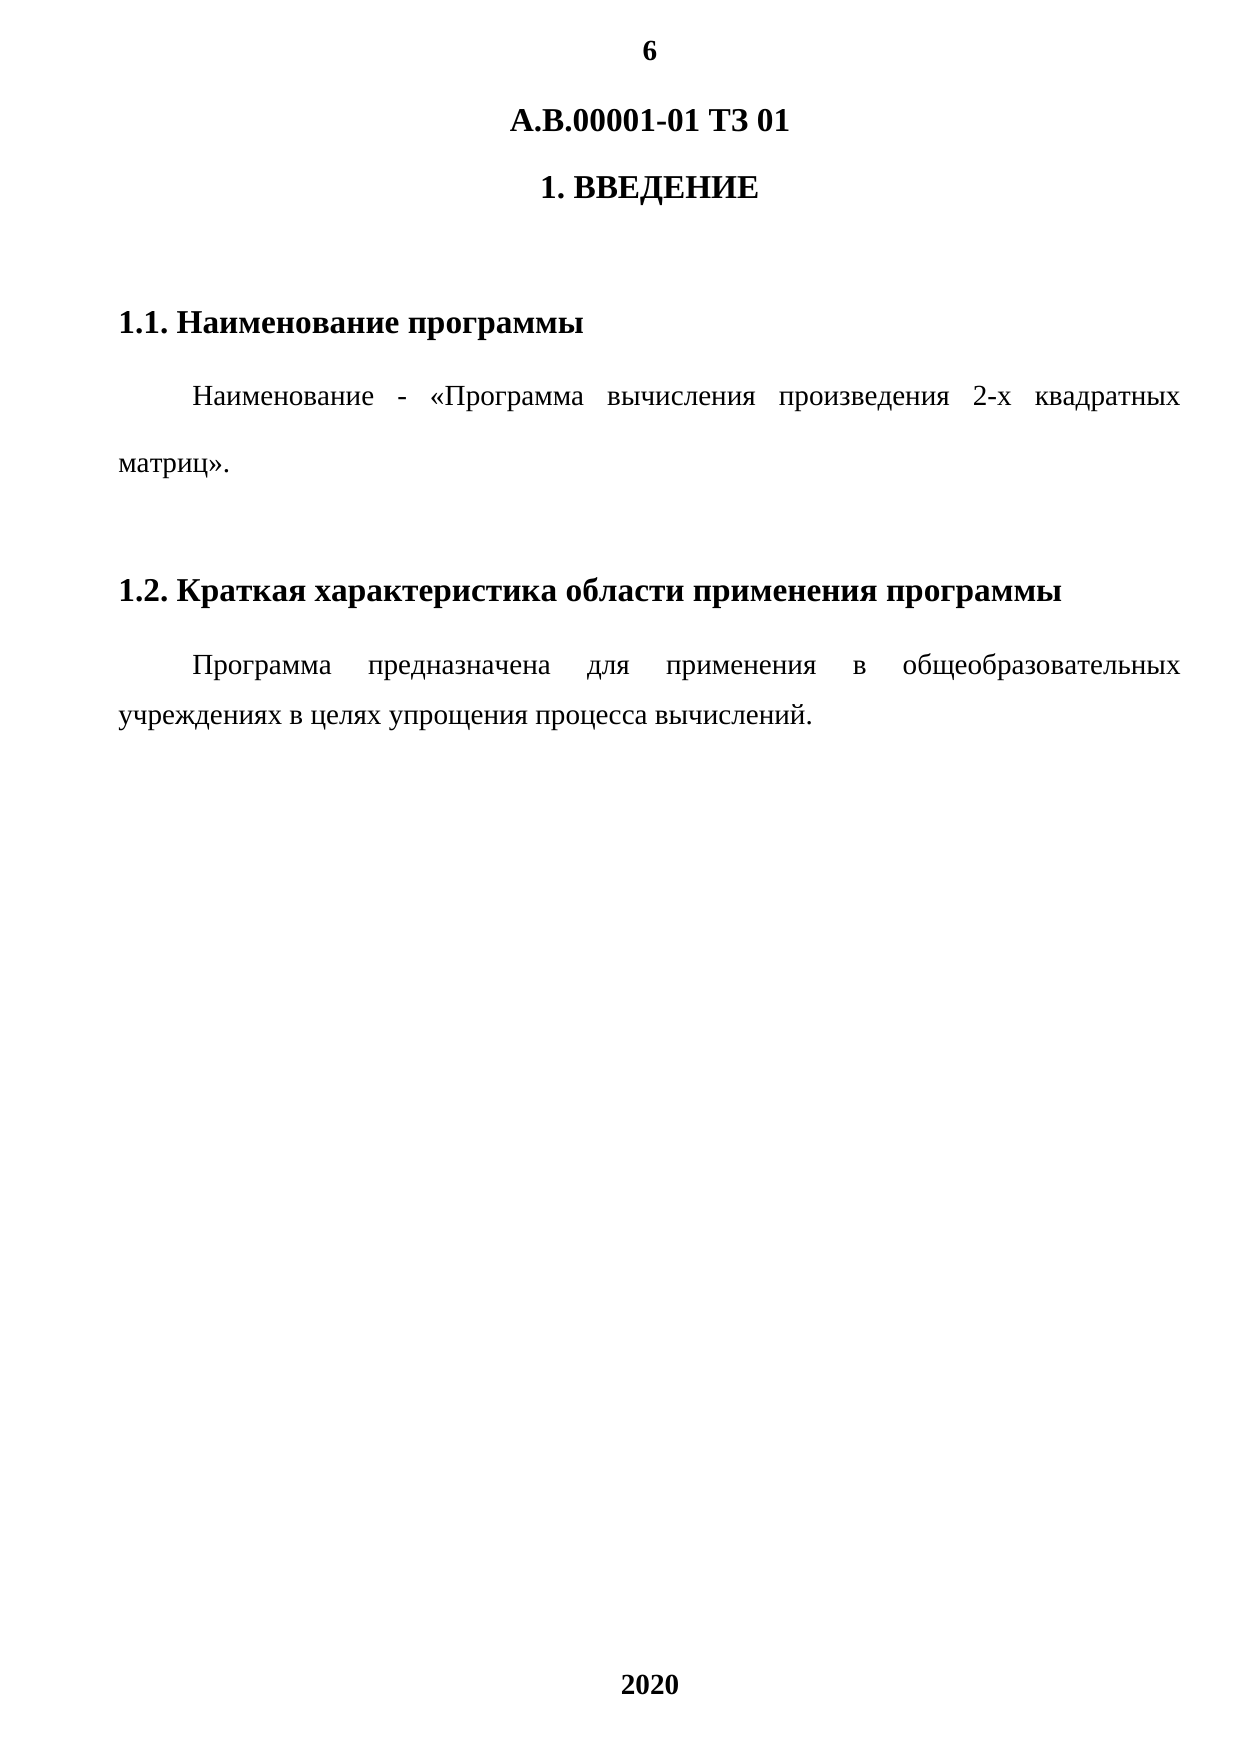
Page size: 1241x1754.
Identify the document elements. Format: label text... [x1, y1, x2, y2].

subtitle Наименование программы [118, 302, 1181, 340]
subtitle Введение [118, 168, 1181, 206]
text Программа предназначена для применения в общеобразовательных учреждениях в целях упрощения процесса вычислений. [118, 647, 1181, 731]
subtitle Краткая характеристика области применения программы [118, 570, 1181, 608]
text Наименование - «Программа вычисления произведения 2-х квадратных матриц». [118, 378, 1181, 479]
